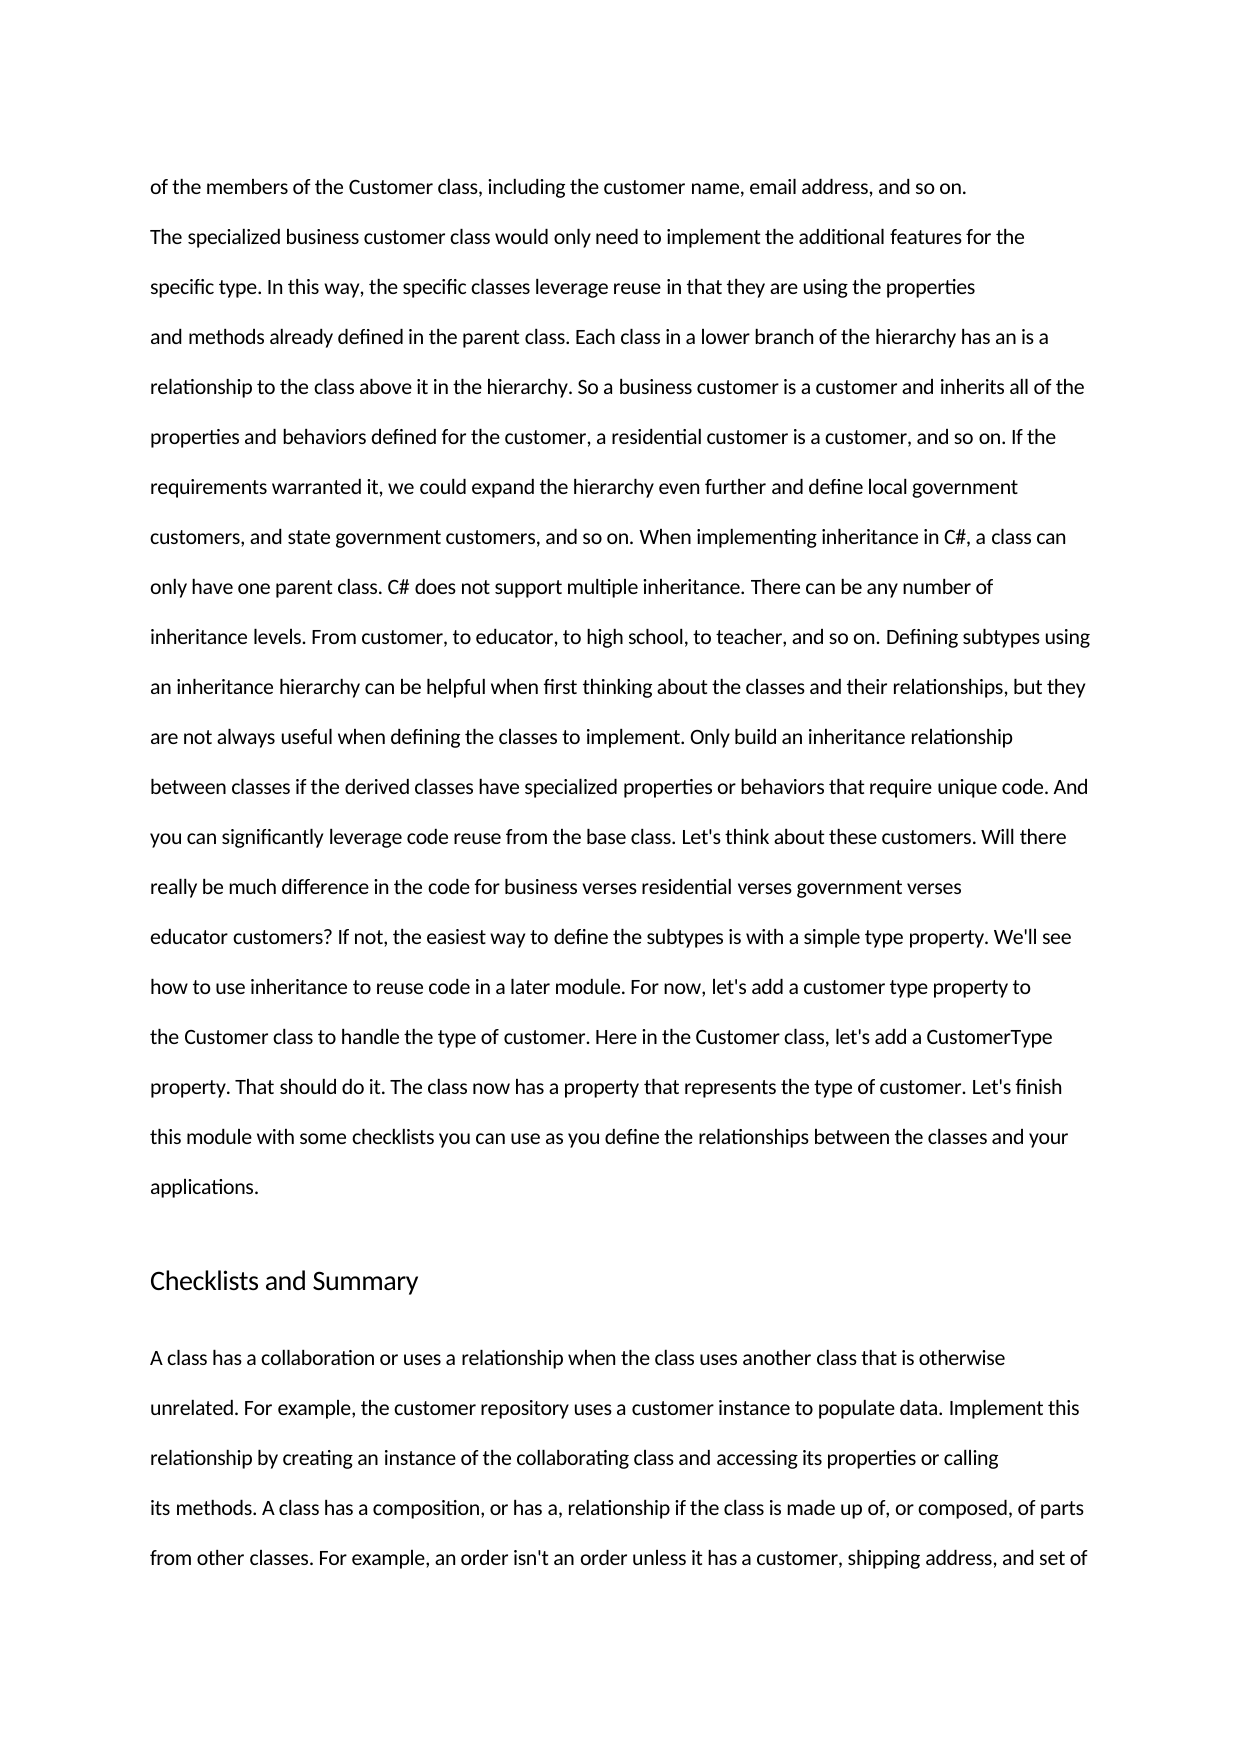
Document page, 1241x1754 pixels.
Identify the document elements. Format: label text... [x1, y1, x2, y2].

text Checklists and Summary [150, 1262, 1090, 1297]
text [150, 150, 1090, 1200]
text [150, 1320, 1090, 1570]
